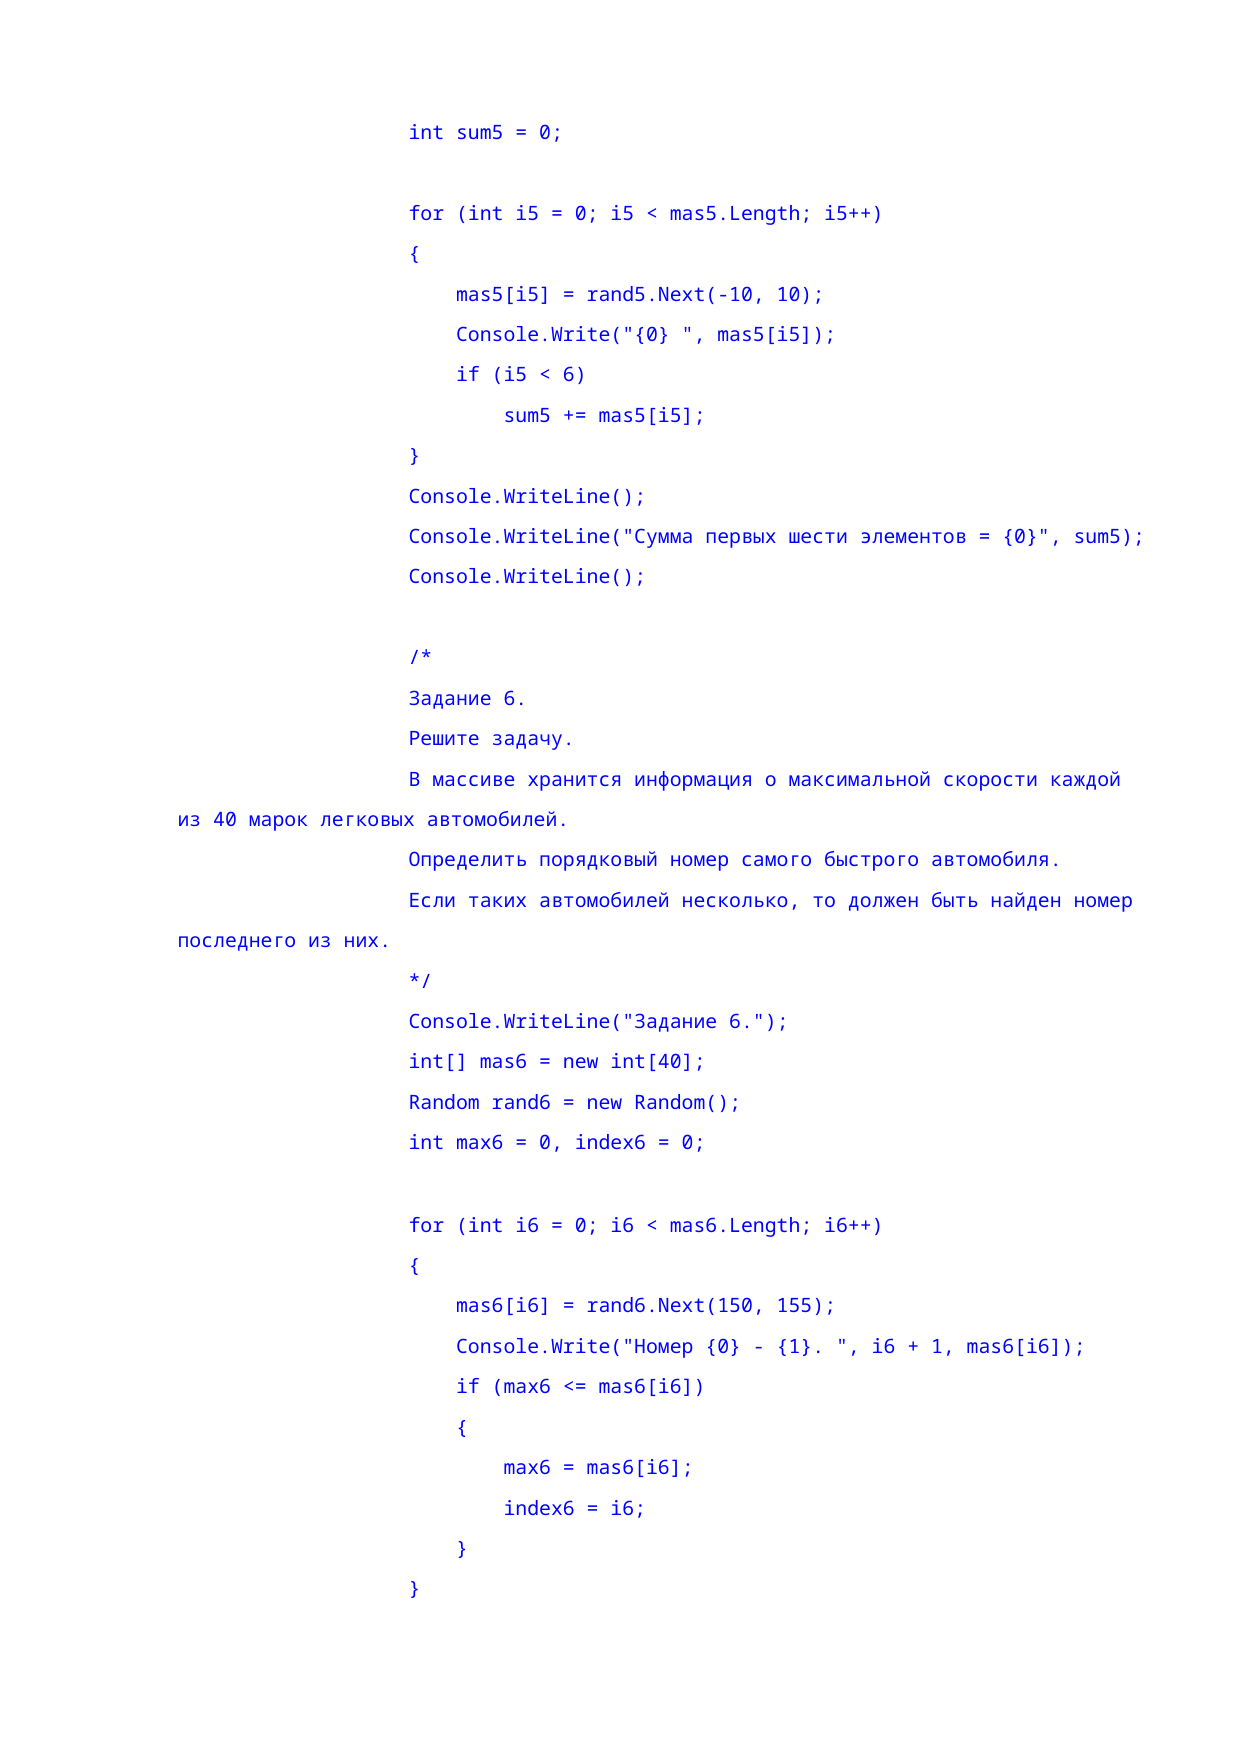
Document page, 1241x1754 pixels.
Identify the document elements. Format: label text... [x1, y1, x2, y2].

text int max6 = 0, index6 = 0; [177, 1128, 1152, 1156]
text if (i5 < 6) [177, 361, 1152, 388]
text { [177, 1413, 1152, 1440]
text Если таких автомобилей несколько, то должен быть найден номер последнего из них. [177, 886, 1152, 953]
text Console.WriteLine("Сумма первых шести элементов = {0}", sum5); [177, 522, 1152, 549]
text Random rand6 = new Random(); [177, 1088, 1152, 1115]
text Console.WriteLine(); [177, 563, 1152, 590]
text В массиве хранится информация о максимальной скорости каждой из 40 марок легковых автомобилей. [177, 765, 1152, 832]
text } [177, 441, 1152, 468]
text if (max6 <= mas6[i6]) [177, 1373, 1152, 1399]
text Решите задачу. [177, 724, 1152, 751]
text Console.Write("Номер {0} - {1}. ", i6 + 1, mas6[i6]); [177, 1332, 1152, 1359]
text mas5[i5] = rand5.Next(-10, 10); [177, 280, 1152, 307]
text } [177, 1575, 1152, 1602]
text Задание 6. [177, 684, 1152, 711]
text { [177, 1251, 1152, 1278]
text Console.Write("{0} ", mas5[i5]); [177, 320, 1152, 347]
text Определить порядковый номер самого быстрого автомобиля. [177, 846, 1152, 873]
text Console.WriteLine(); [177, 482, 1152, 509]
text for (int i5 = 0; i5 < mas5.Length; i5++) [177, 199, 1152, 226]
text max6 = mas6[i6]; [177, 1453, 1152, 1480]
text index6 = i6; [177, 1494, 1152, 1521]
text int sum5 = 0; [177, 118, 1152, 145]
text Console.WriteLine("Задание 6."); [177, 1007, 1152, 1034]
text mas6[i6] = rand6.Next(150, 155); [177, 1292, 1152, 1319]
text for (int i6 = 0; i6 < mas6.Length; i6++) [177, 1211, 1152, 1238]
text int[] mas6 = new int[40]; [177, 1048, 1152, 1075]
text */ [177, 967, 1152, 994]
text } [177, 1534, 1152, 1561]
text sum5 += mas5[i5]; [177, 401, 1152, 428]
text { [177, 239, 1152, 266]
text /* [177, 643, 1152, 671]
